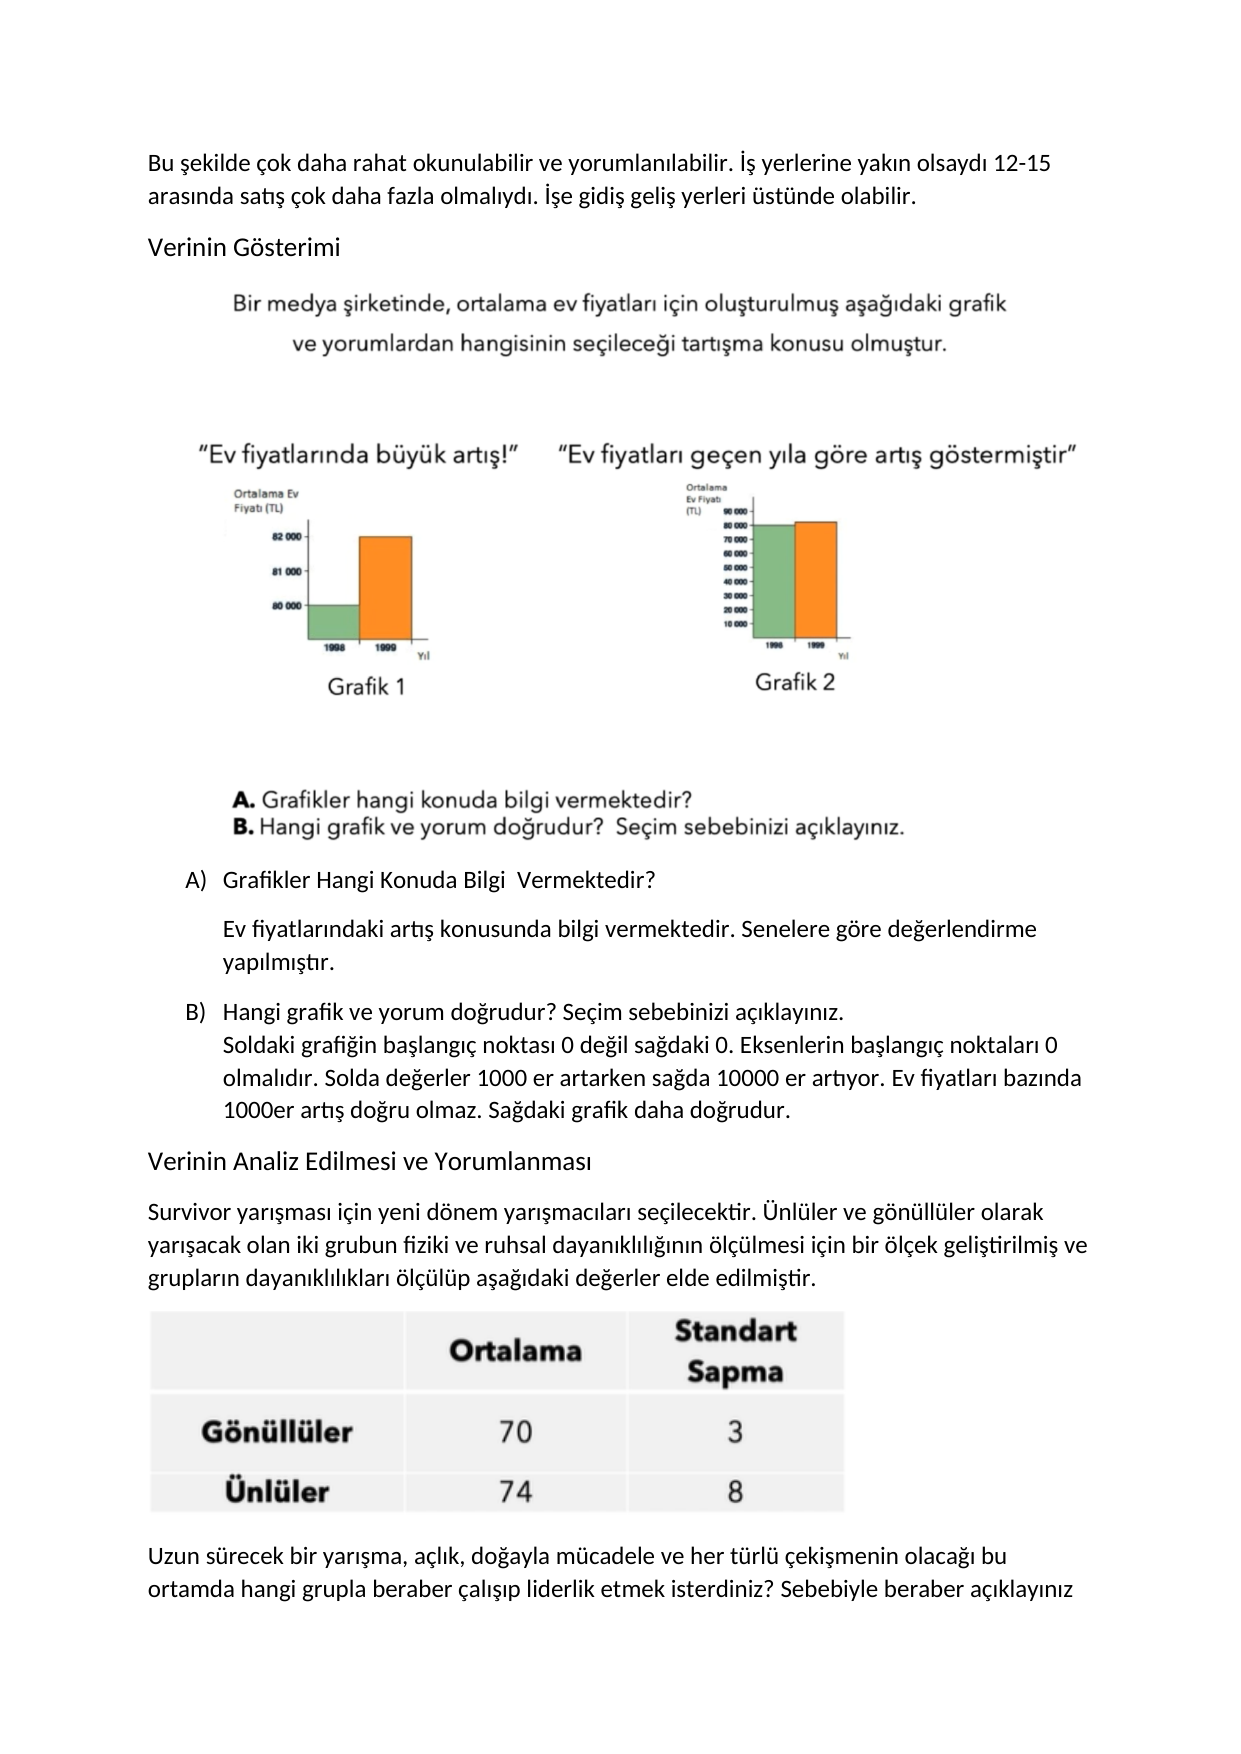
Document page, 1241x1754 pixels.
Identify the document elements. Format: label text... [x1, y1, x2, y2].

text Verinin Gösterimi [148, 230, 1093, 263]
list Soldaki grafiğin başlangıç noktası 0 değil sağdaki 0. Eksenlerin başlangıç noktaları 0 olmalıdır. Solda değerler 1000 er artarken sağda 10000 er artıyor. Ev fiyatları bazında 1000er artış doğru olmaz. Sağdaki grafik daha doğrudur. [223, 1029, 1093, 1125]
list Grafikler Hangi Konuda Bilgi Vermektedir? [185, 864, 1093, 894]
text Uzun sürecek bir yarışma, açlık, doğayla mücadele ve her türlü çekişmenin olacağı bu ortamda hangi grupla beraber çalışıp liderlik etmek isterdiniz? Sebebiyle beraber açıklayınız [148, 1540, 1093, 1603]
list Hangi grafik ve yorum doğrudur? Seçim sebebinizi açıklayınız. [185, 996, 1093, 1026]
picture [147, 1311, 850, 1522]
text Ev fiyatlarındaki artış konusunda bilgi vermektedir. Senelere göre değerlendirme yapılmıştır. [223, 913, 1093, 977]
picture [147, 282, 1092, 845]
text Bu şekilde çok daha rahat okunulabilir ve yorumlanılabilir. İş yerlerine yakın olsaydı 12-15 arasında satış çok daha fazla olmalıydı. İşe gidiş geliş yerleri üstünde olabilir. [148, 148, 1093, 211]
text Survivor yarışması için yeni dönem yarışmacıları seçilecektir. Ünlüler ve gönüllüler olarak yarışacak olan iki grubun fiziki ve ruhsal dayanıklılığının ölçülmesi için bir ölçek geliştirilmiş ve grupların dayanıklılıkları ölçülüp aşağıdaki değerler elde edilmiştir. [148, 1196, 1093, 1293]
text Verinin Analiz Edilmesi ve Yorumlanması [148, 1144, 1093, 1177]
